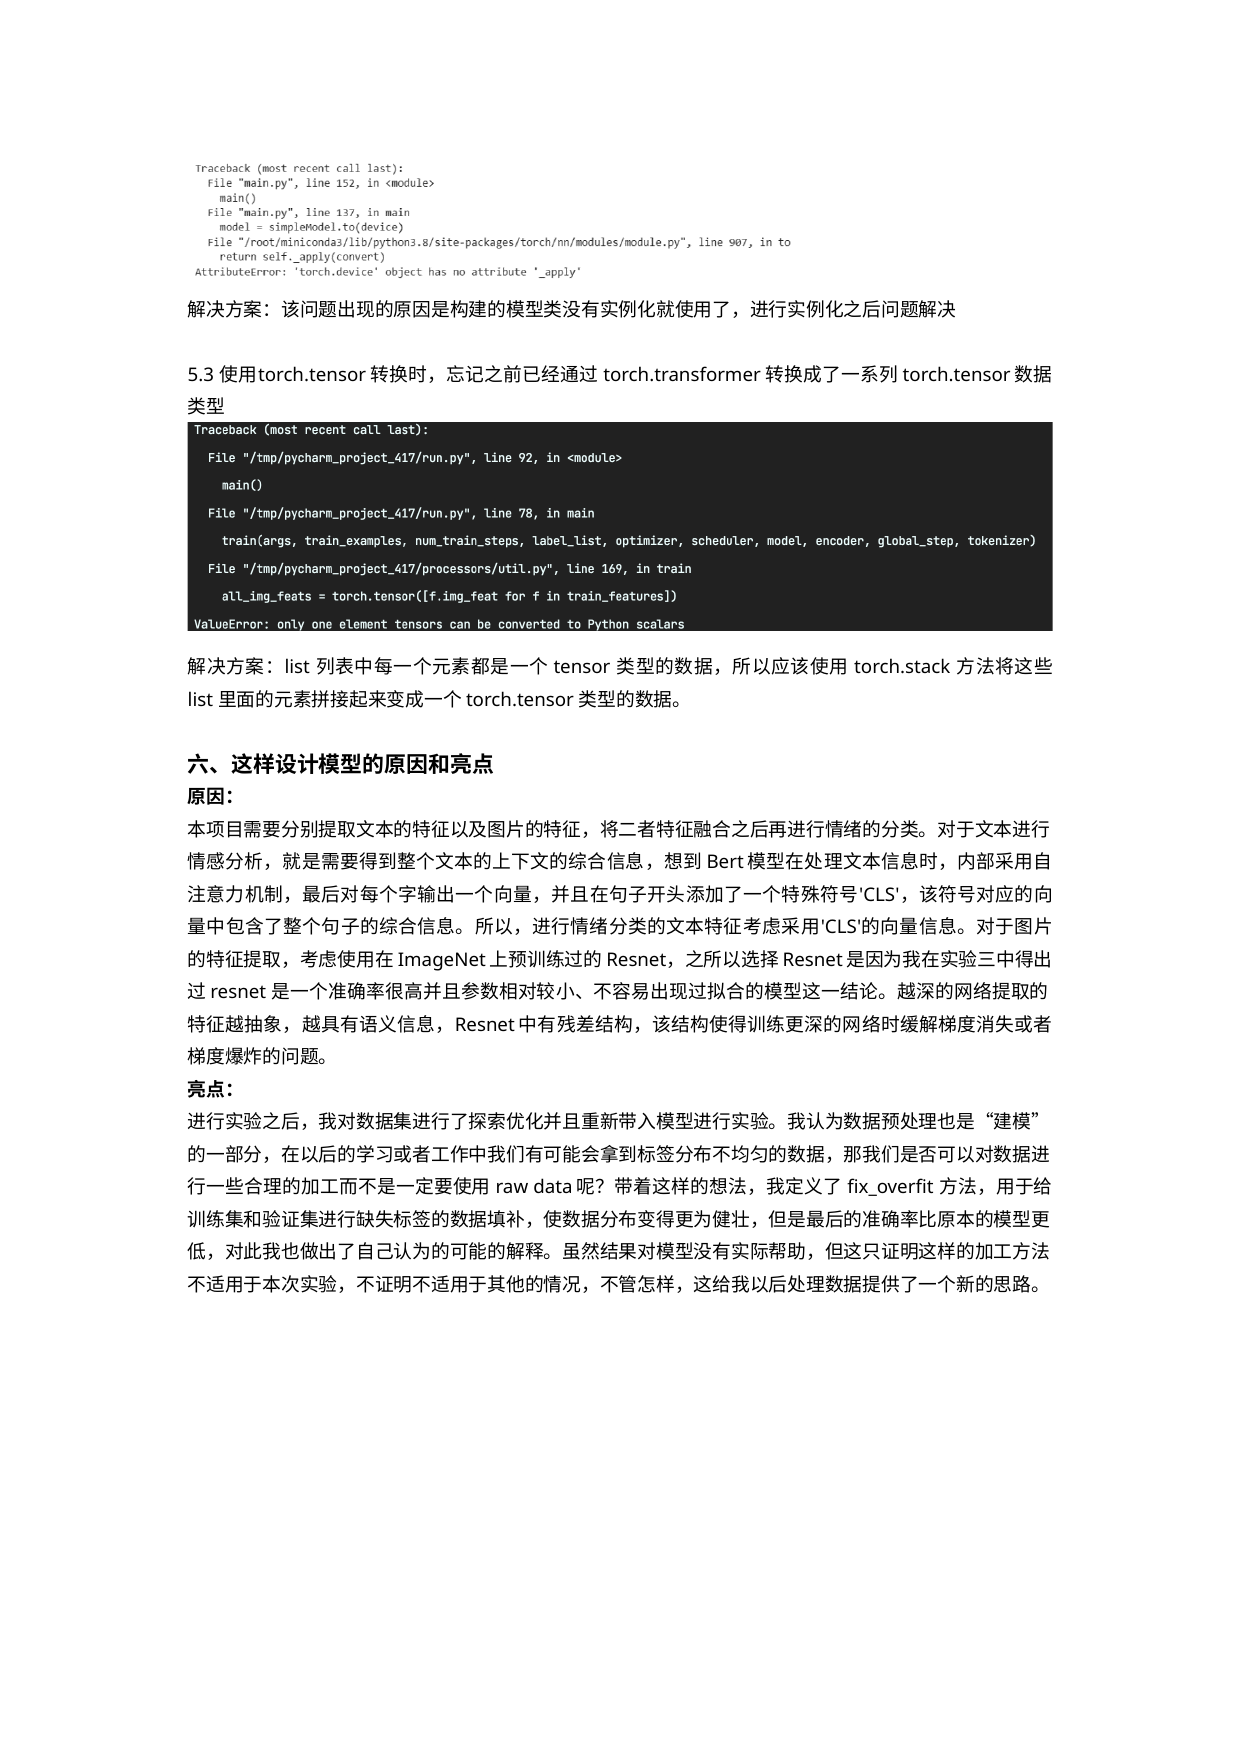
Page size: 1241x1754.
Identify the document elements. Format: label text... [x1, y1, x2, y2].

text 5.3 使⽤torch.tensor转换时，忘记之前已经通过torch.transformer转换成了⼀系列torch.tensor数据类型 [187, 357, 1053, 422]
text 解决方案：list 列表中每⼀个元素都是⼀个 tensor 类型的数据，所以应该使⽤ torch.stack ⽅法将这些 list ⾥⾯的元素拼接起来变成⼀个 torch.tensor 类型的数据。 [187, 649, 1053, 714]
picture [187, 422, 1053, 631]
text 解决方案：该问题出现的原因是构建的模型类没有实例化就使用了，进行实例化之后问题解决 [187, 292, 1053, 324]
text 亮点： [187, 1072, 1053, 1104]
text 原因： [187, 779, 1053, 812]
text 六、这样设计模型的原因和亮点 [187, 747, 1053, 779]
text 本项目需要分别提取文本的特征以及图片的特征，将二者特征融合之后再进行情绪的分类。对于文本进行情感分析，就是需要得到整个文本的上下文的综合信息，想到Bert模型在处理文本信息时，内部采用自注意力机制，最后对每个字输出一个向量，并且在句子开头添加了一个特殊符号'CLS'，该符号对应的向量中包含了整个句子的综合信息。所以，进行情绪分类的文本特征考虑采用'CLS'的向量信息。对于图片的特征提取，考虑使用在ImageNet上预训练过的Resnet，之所以选择Resnet是因为我在实验三中得出过resnet 是⼀个准确率很⾼并且参数相对较⼩、不容易出现过拟合的模型这一结论。越深的网络提取的特征越抽象，越具有语义信息，Resnet中有残差结构，该结构使得训练更深的网络时缓解梯度消失或者梯度爆炸的问题。 [187, 812, 1053, 1072]
picture [187, 162, 826, 279]
text 进行实验之后，我对数据集进行了探索优化并且重新带入模型进行实验。我认为数据预处理也是“建模”的一部分，在以后的学习或者工作中我们有可能会拿到标签分布不均匀的数据，那我们是否可以对数据进行一些合理的加工而不是一定要使用raw data呢？带着这样的想法，我定义了 fix_overfit ⽅法，⽤于给训练集和验证集进⾏缺失标签的数据填补，使数据分布变得更为健壮，但是最后的准确率比原本的模型更低，对此我也做出了自己认为的可能的解释。虽然结果对模型没有实际帮助，但这只证明这样的加工方法不适用于本次实验，不证明不适用于其他的情况，不管怎样，这给我以后处理数据提供了一个新的思路。 [187, 1104, 1053, 1299]
